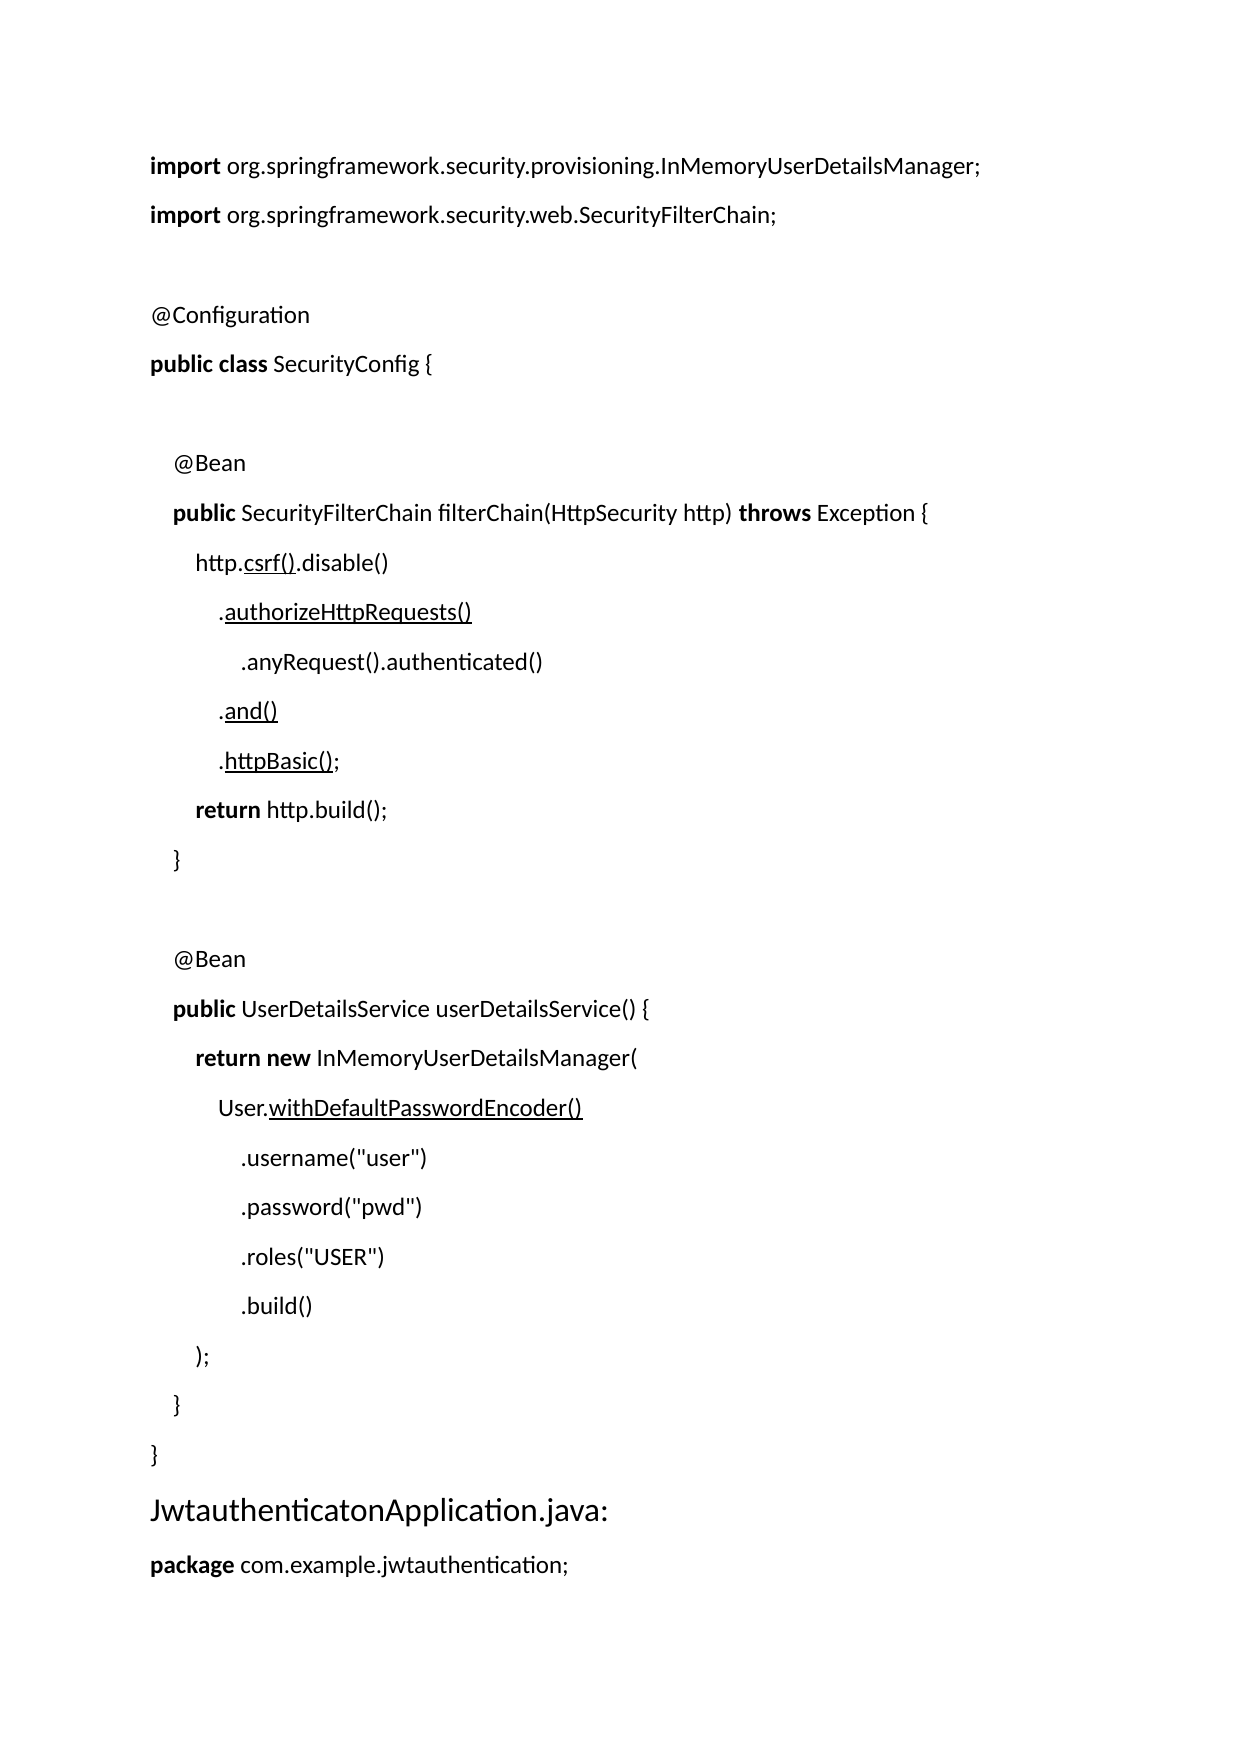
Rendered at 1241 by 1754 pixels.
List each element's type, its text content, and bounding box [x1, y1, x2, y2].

text .password("pwd") [150, 1191, 1090, 1222]
text } [150, 1439, 1090, 1470]
text @Bean [150, 943, 1090, 974]
text http.csrf().disable() [150, 547, 1090, 577]
text ); [150, 1340, 1090, 1371]
text @Bean [150, 447, 1090, 478]
text public class SecurityConfig { [150, 348, 1090, 379]
text public SecurityFilterChain filterChain(HttpSecurity http) throws Exception { [150, 497, 1090, 528]
text .httpBasic(); [150, 745, 1090, 776]
text package com.example.jwtauthentication; [150, 1549, 1090, 1580]
text @Configuration [150, 299, 1090, 329]
text User.withDefaultPasswordEncoder() [150, 1092, 1090, 1123]
text public UserDetailsService userDetailsService() { [150, 993, 1090, 1023]
text return new InMemoryUserDetailsManager( [150, 1042, 1090, 1073]
text } [150, 1389, 1090, 1420]
text .build() [150, 1290, 1090, 1321]
text .authorizeHttpRequests() [150, 596, 1090, 627]
text import org.springframework.security.provisioning.InMemoryUserDetailsManager; [150, 150, 1090, 181]
text .username("user") [150, 1142, 1090, 1172]
text return http.build(); [150, 794, 1090, 825]
text JwtauthenticatonApplication.java: [150, 1489, 1090, 1529]
text .anyRequest().authenticated() [150, 646, 1090, 676]
text .roles("USER") [150, 1241, 1090, 1271]
text .and() [150, 695, 1090, 726]
text } [150, 844, 1090, 875]
text import org.springframework.security.web.SecurityFilterChain; [150, 199, 1090, 230]
